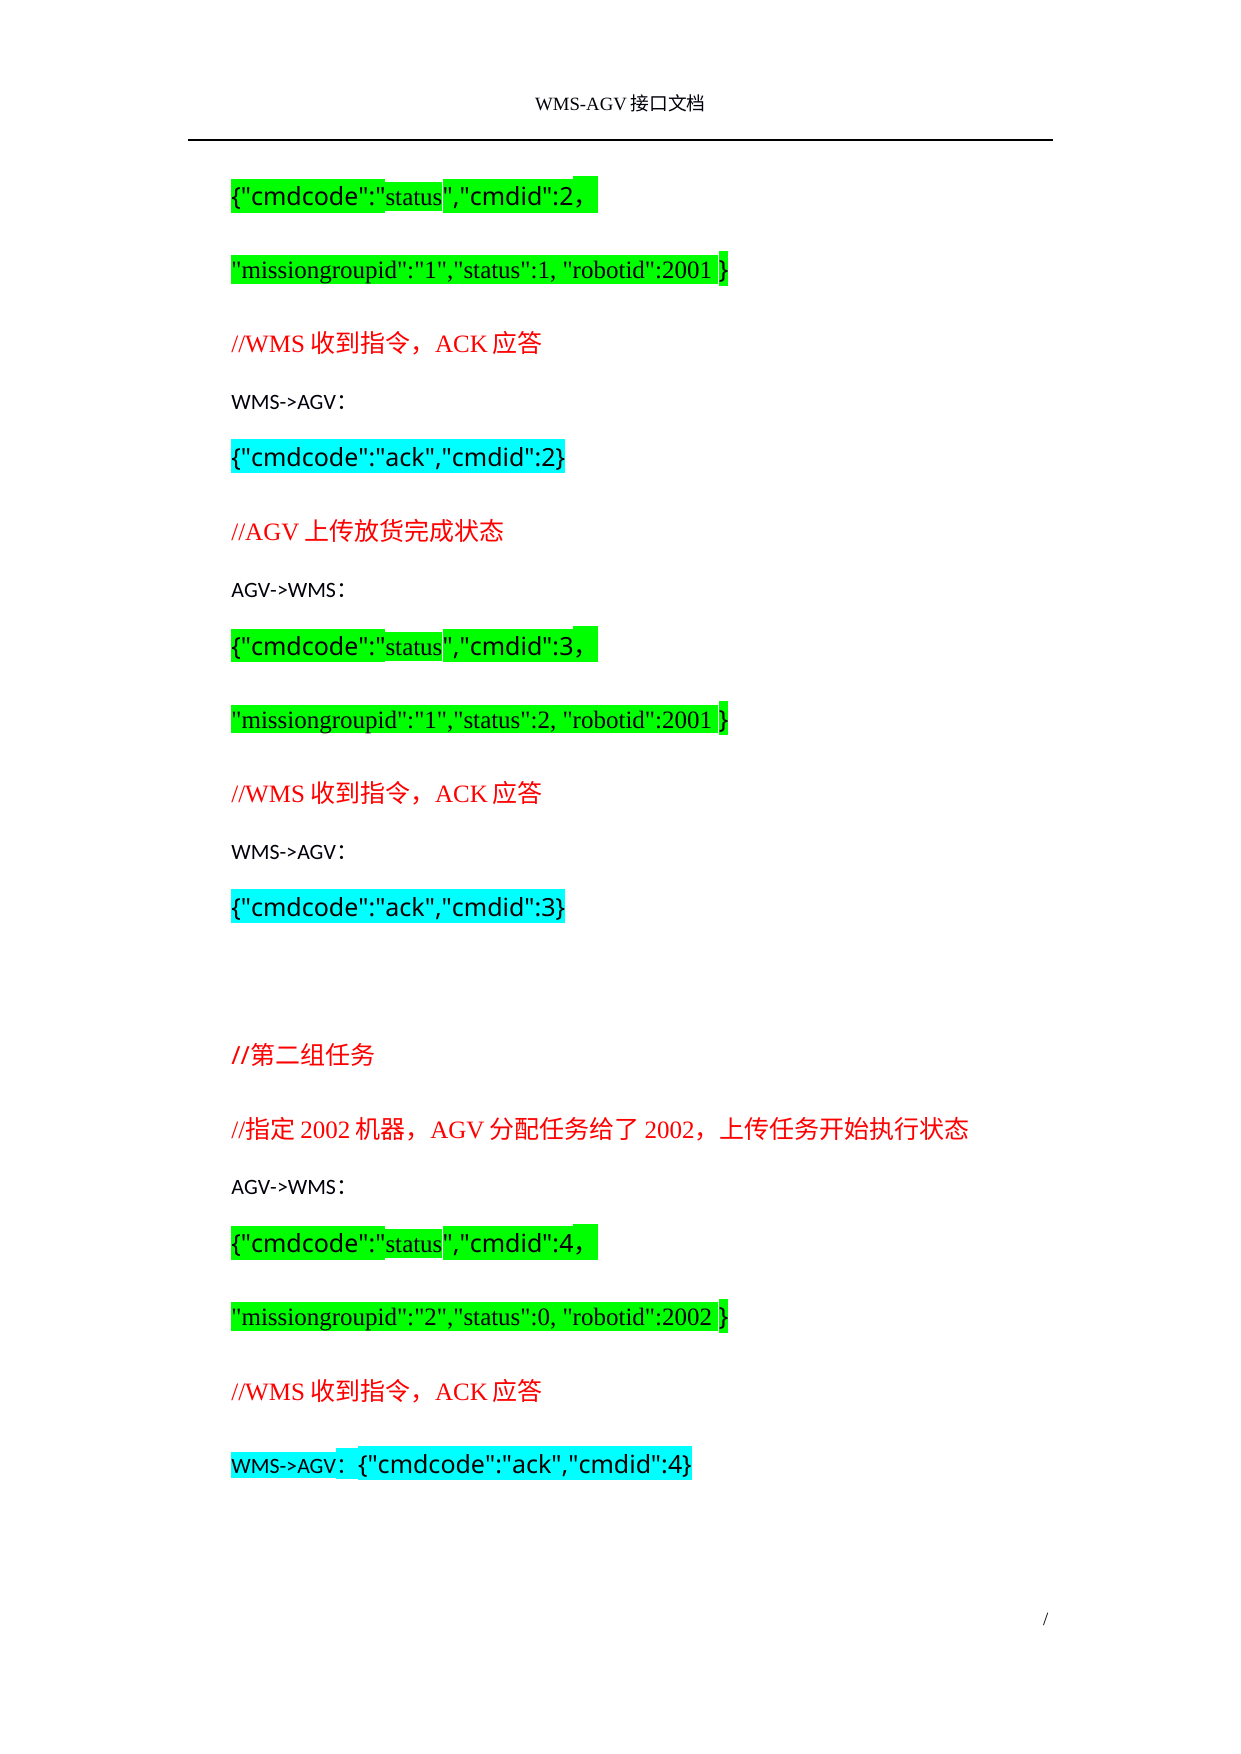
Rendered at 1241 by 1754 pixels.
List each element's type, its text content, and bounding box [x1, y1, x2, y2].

text {"cmdcode":"status","cmdid":3， [231, 612, 1053, 677]
text "missiongroupid":"1","status":1, "robotid":2001 } [231, 236, 1053, 301]
text "missiongroupid":"2","status":0, "robotid":2002 } [231, 1283, 1053, 1348]
text //指定2002机器，AGV分配任务给了2002，上传任务开始执行状态 [231, 1095, 1053, 1160]
text {"cmdcode":"status","cmdid":4， [231, 1209, 1053, 1274]
text "missiongroupid":"1","status":2, "robotid":2001 } [231, 686, 1053, 751]
text WMS->AGV： [187, 833, 1053, 866]
text //WMS收到指令，ACK应答 [231, 309, 1053, 374]
text AGV->WMS： [231, 571, 1053, 604]
text //AGV上传放货完成状态 [231, 497, 1053, 562]
text {"cmdcode":"status","cmdid":2， [231, 162, 1053, 227]
text AGV->WMS： [231, 1169, 1053, 1201]
text WMS->AGV：{"cmdcode":"ack","cmdid":4} [187, 1431, 1053, 1496]
text //WMS收到指令，ACK应答 [231, 1357, 1053, 1422]
text //第二组任务 [187, 1021, 1053, 1086]
text {"cmdcode":"ack","cmdid":2} [187, 424, 1053, 489]
text {"cmdcode":"ack","cmdid":3} [187, 874, 1053, 939]
text WMS->AGV： [187, 383, 1053, 416]
text //WMS收到指令，ACK应答 [231, 759, 1053, 824]
